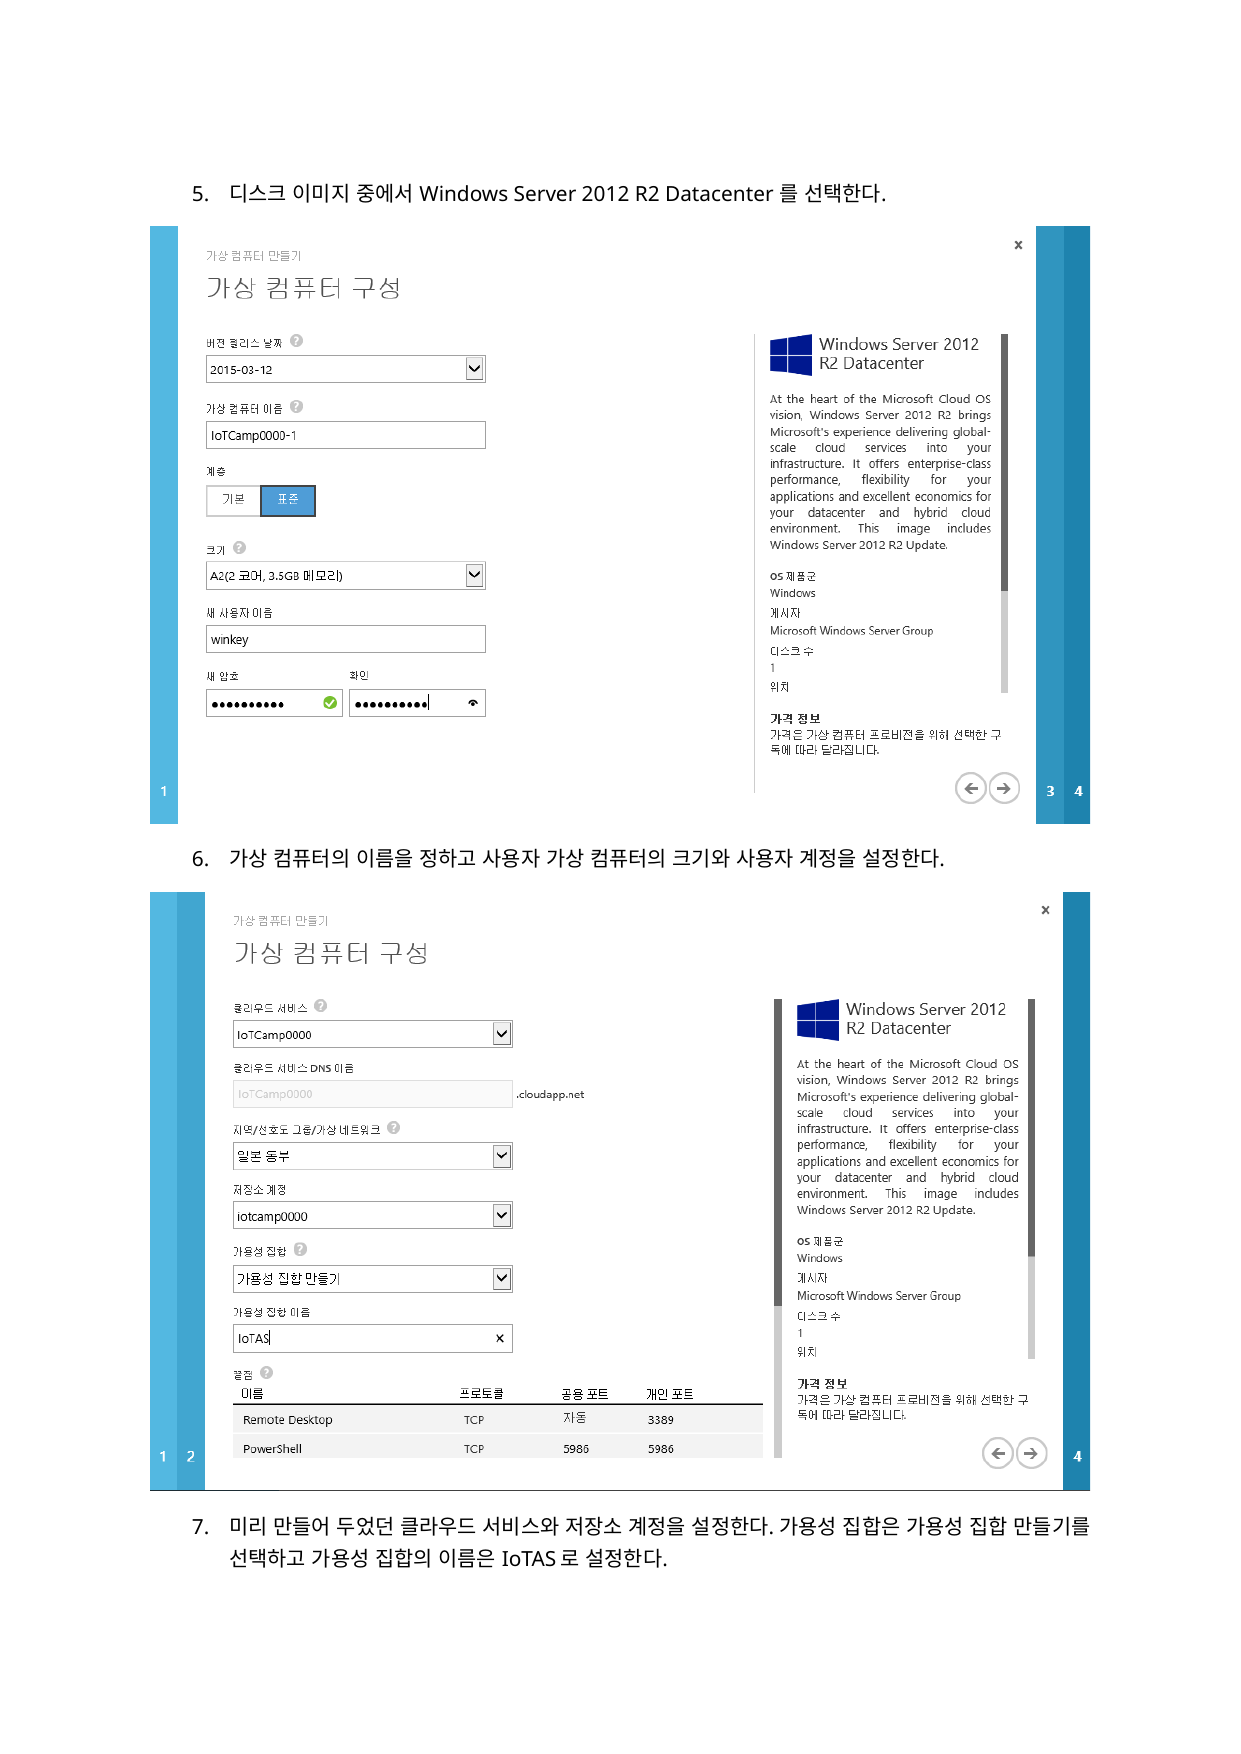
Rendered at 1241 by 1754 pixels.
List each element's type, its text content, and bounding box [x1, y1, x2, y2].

list 가상 컴퓨터의 이름을 정하고 사용자 가상 컴퓨터의 크기와 사용자 계정을 설정한다. [192, 843, 1090, 873]
picture [150, 892, 1091, 1491]
list 미리 만들어 두었던 클라우드 서비스와 저장소 계정을 설정한다. 가용성 집합은 가용성 집합 만들기를 선택하고 가용성 집합의 이름은 IoTAS로 설정한다. [192, 1510, 1090, 1573]
picture [150, 226, 1091, 824]
list 디스크 이미지 중에서 Windows Server 2012 R2 Datacenter 를 선택한다. [192, 177, 1090, 207]
